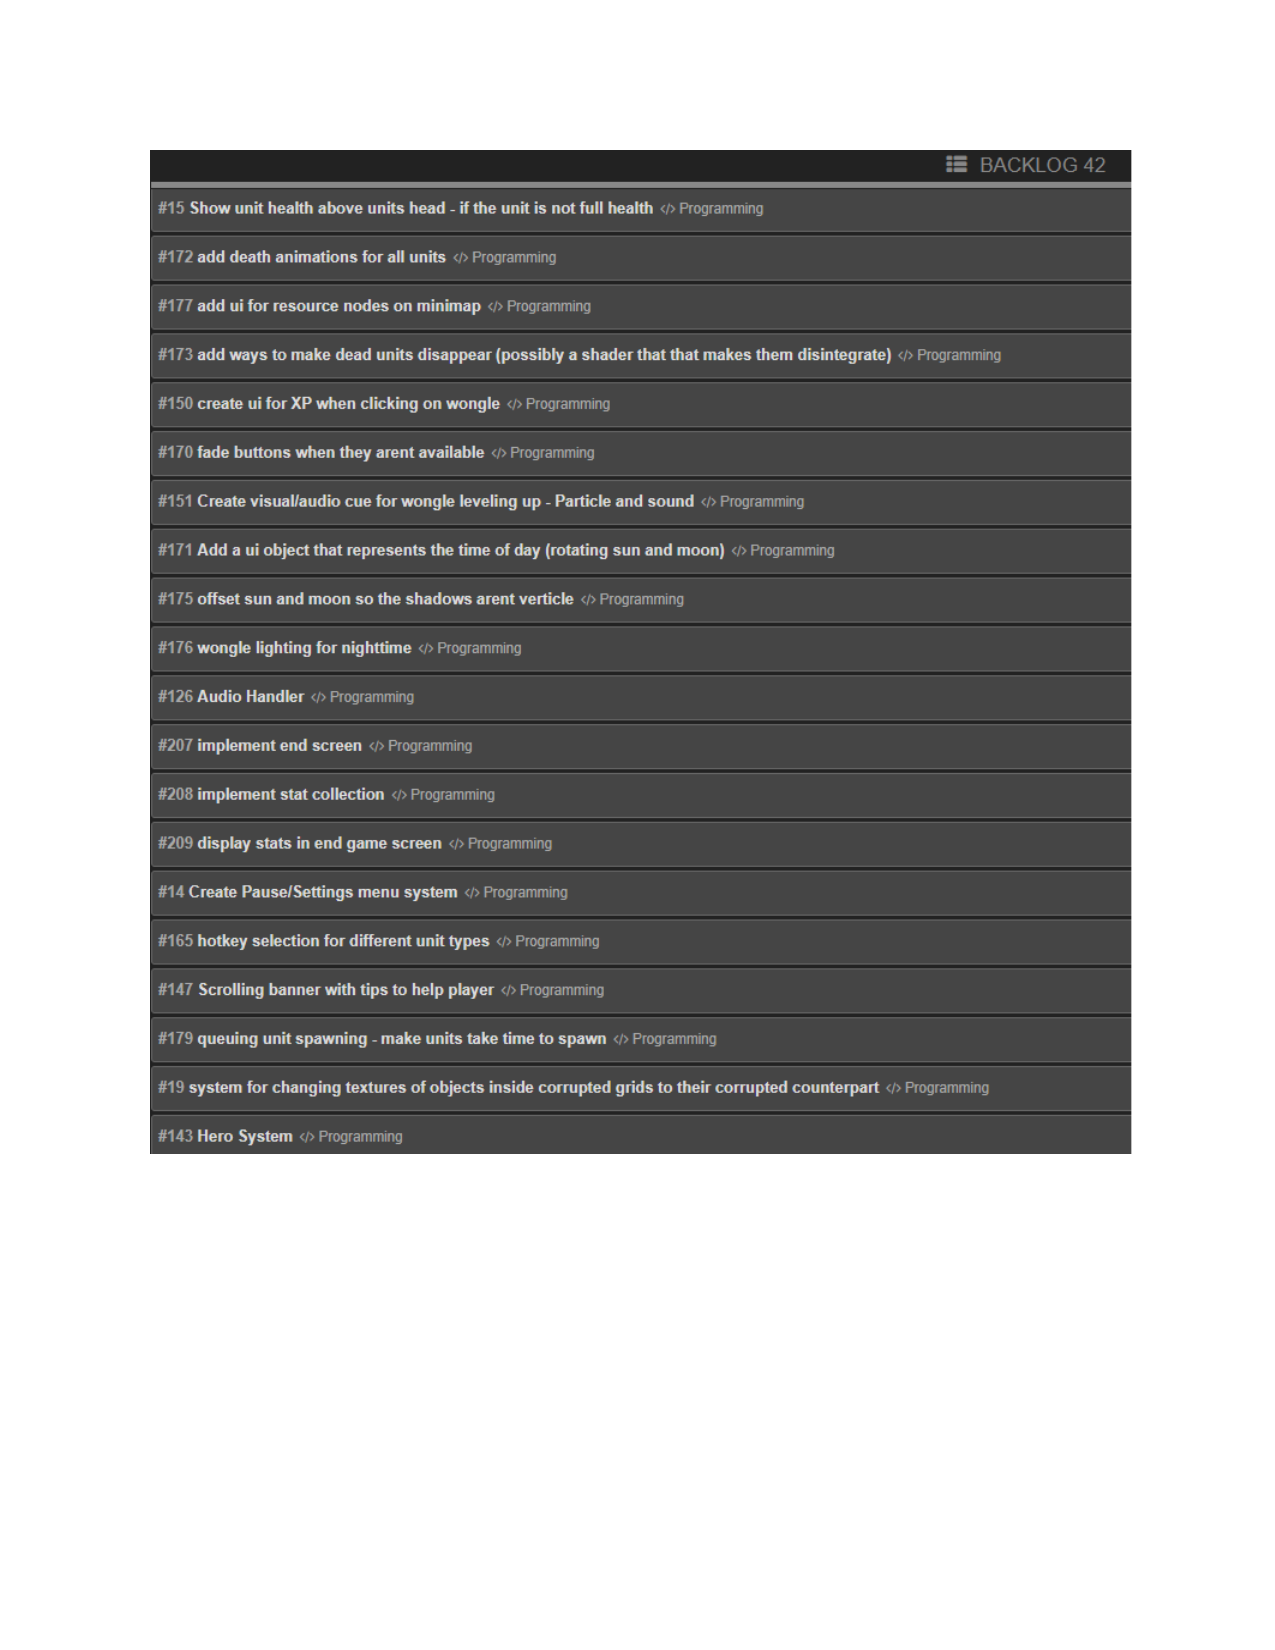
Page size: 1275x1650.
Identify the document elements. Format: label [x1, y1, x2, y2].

picture [150, 150, 1132, 1154]
